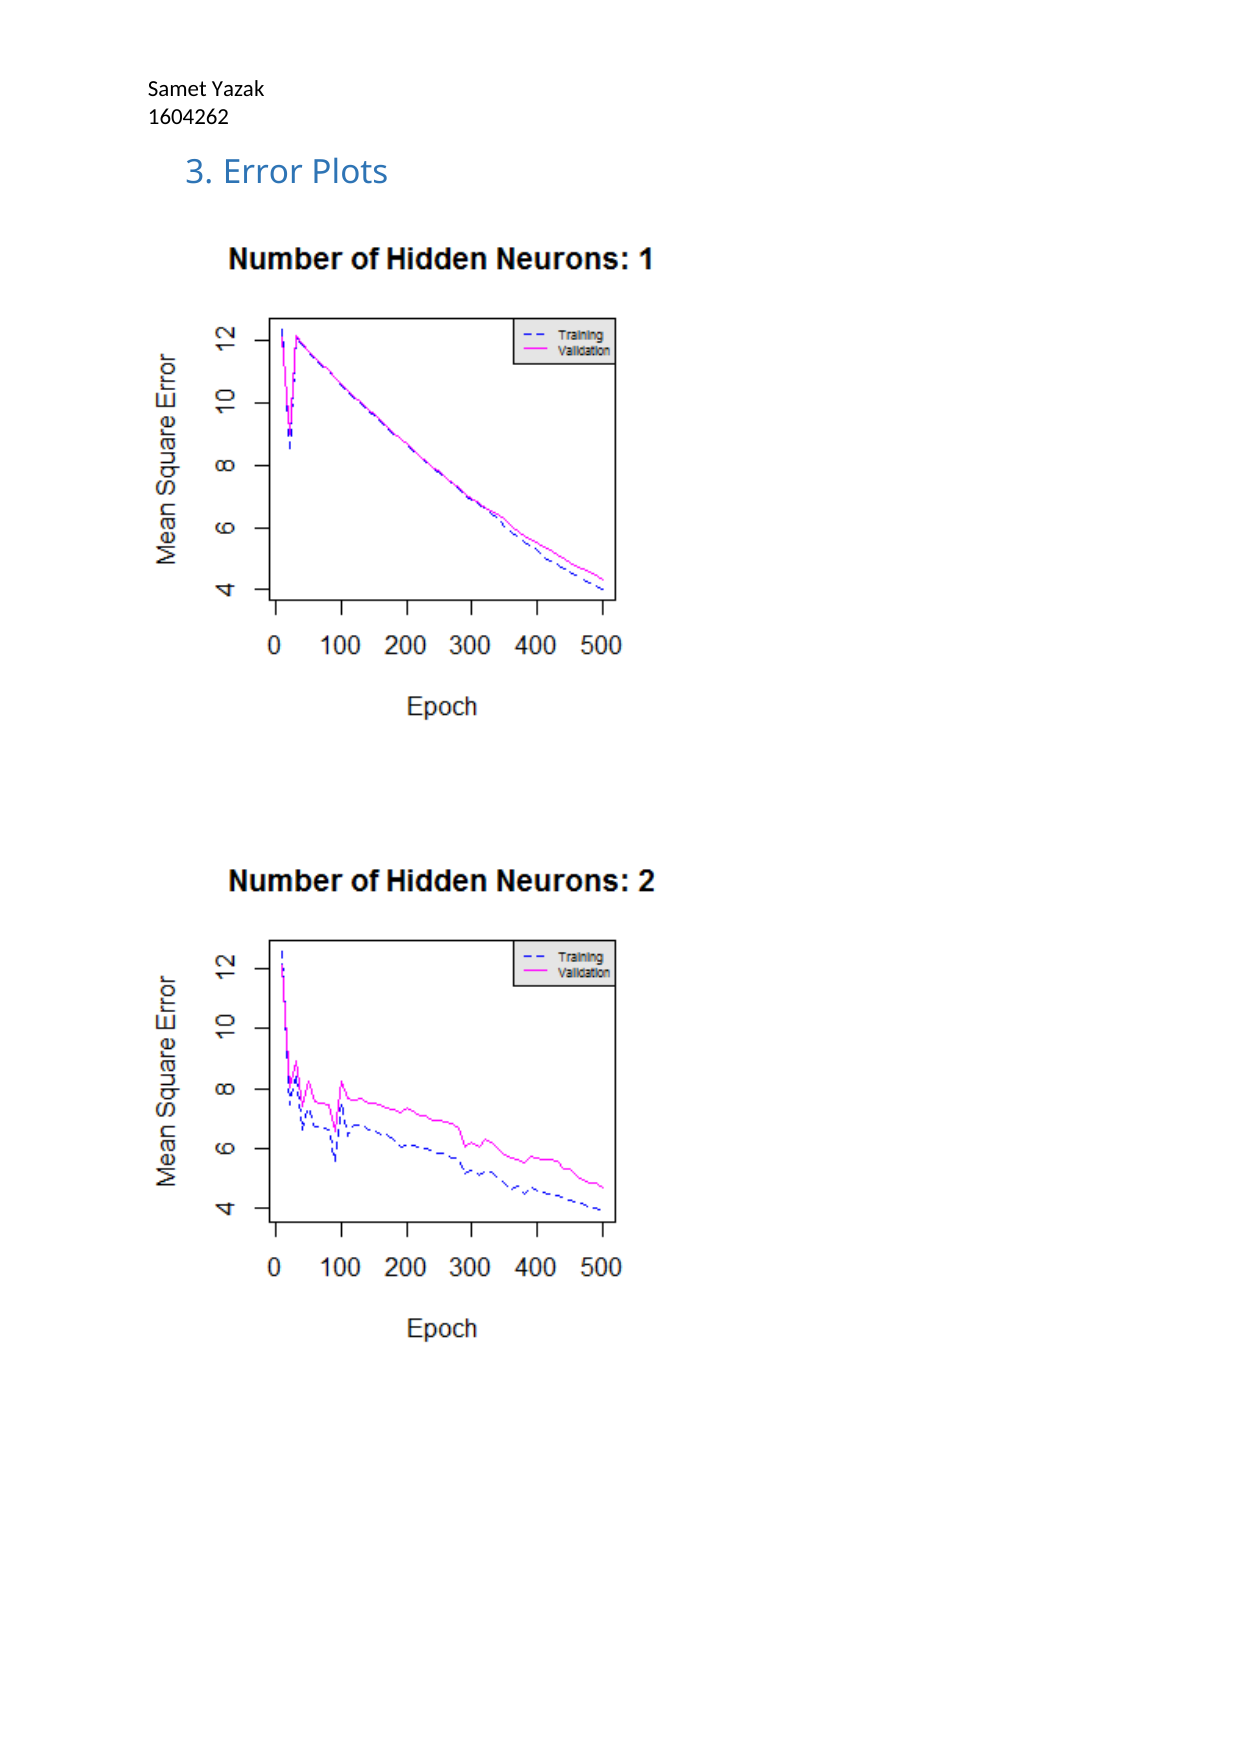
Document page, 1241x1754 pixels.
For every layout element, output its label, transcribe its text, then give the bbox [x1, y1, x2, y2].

picture [147, 196, 679, 753]
picture [147, 818, 679, 1375]
subtitle Error Plots [185, 148, 1093, 193]
